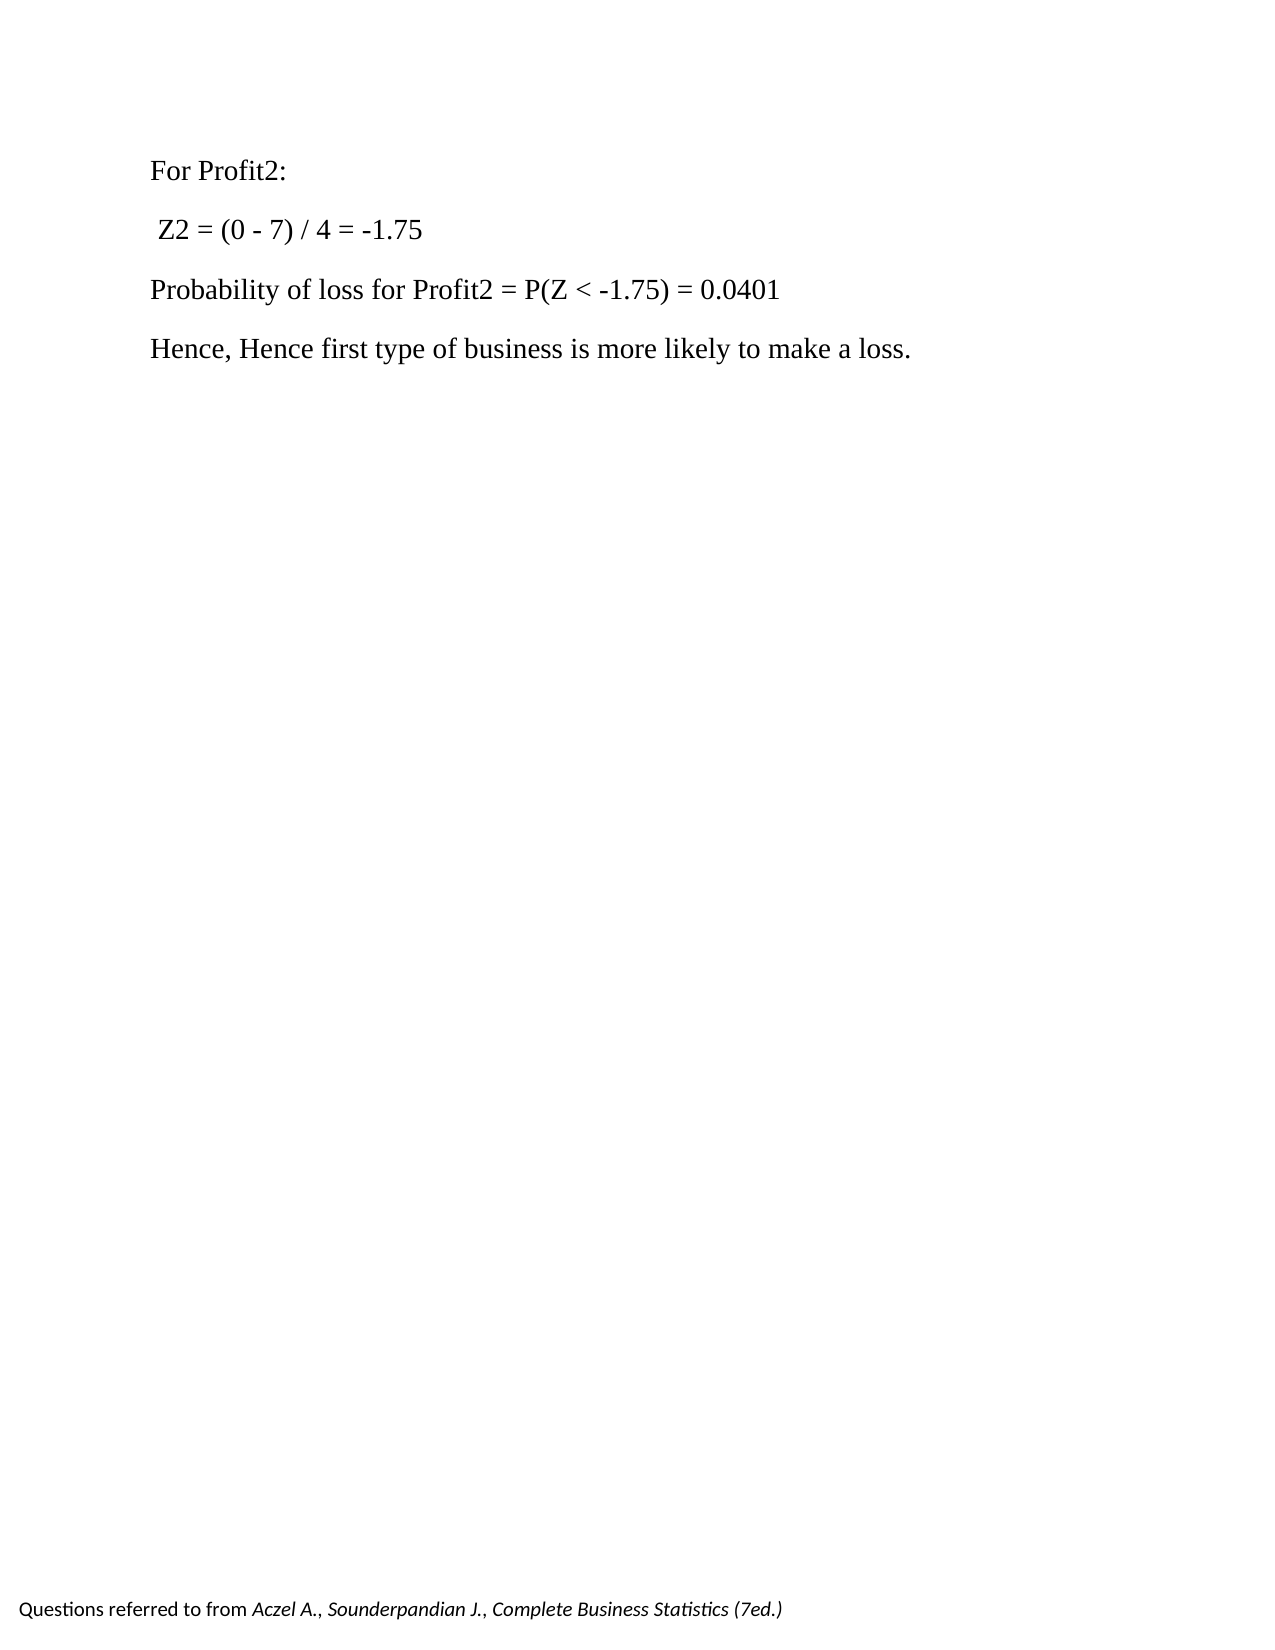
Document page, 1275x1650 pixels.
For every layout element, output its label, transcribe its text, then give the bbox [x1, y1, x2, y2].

text Probability of loss for Profit2 = P(Z < -1.75) = 0.0401 [150, 272, 1125, 305]
text For Profit2: [150, 153, 1125, 187]
text Hence, Hence first type of business is more likely to make a loss. [150, 331, 1125, 365]
text Z2 = (0 - 7) / 4 = -1.75 [150, 212, 1125, 246]
